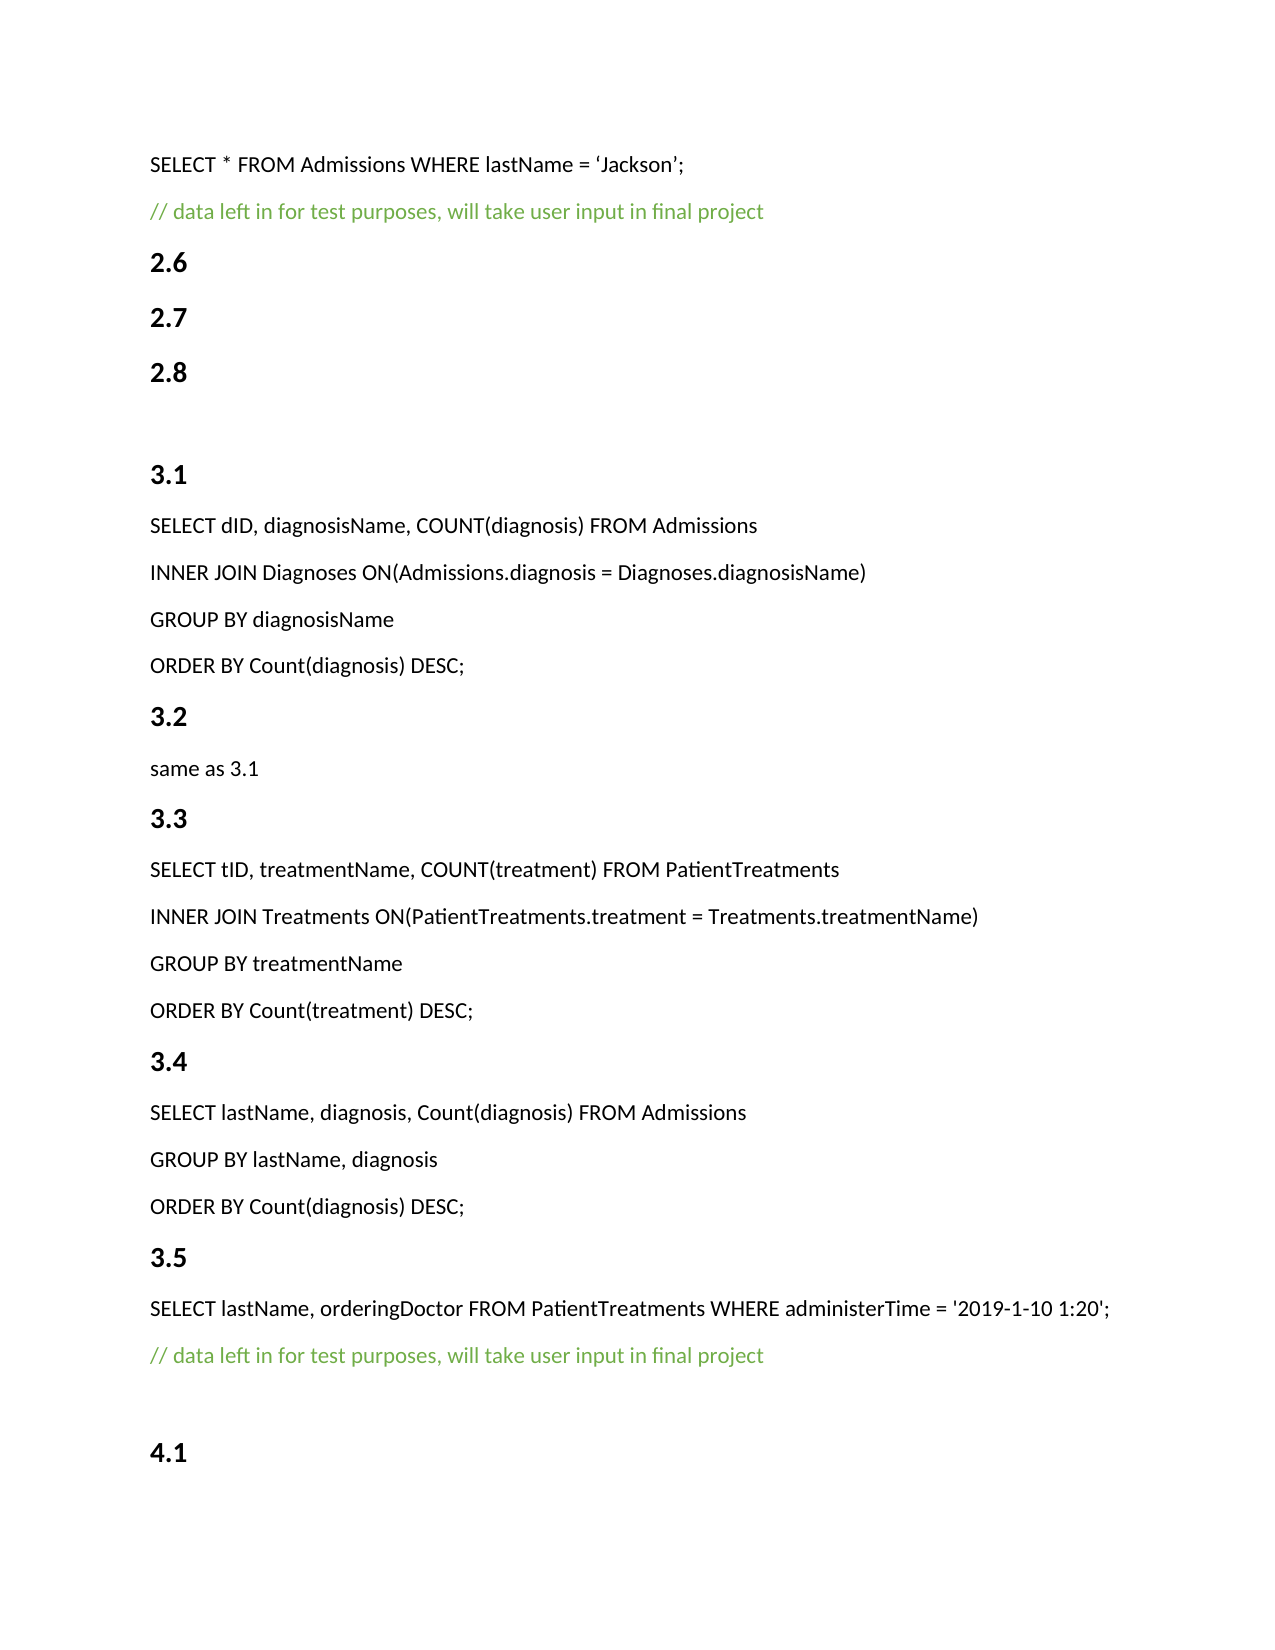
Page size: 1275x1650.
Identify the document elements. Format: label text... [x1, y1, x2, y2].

text 2.7 [150, 299, 1125, 334]
text 3.4 [150, 1043, 1125, 1079]
text SELECT lastName, orderingDoctor FROM PatientTreatments WHERE administerTime = '2019-1-10 1:20'; [150, 1294, 1125, 1322]
text GROUP BY lastName, diagnosis [150, 1145, 1125, 1173]
text SELECT tID, treatmentName, COUNT(treatment) FROM PatientTreatments [150, 856, 1125, 884]
text SELECT lastName, diagnosis, Count(diagnosis) FROM Admissions [150, 1098, 1125, 1126]
text 3.5 [150, 1239, 1125, 1274]
text GROUP BY treatmentName [150, 949, 1125, 977]
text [150, 197, 1125, 225]
text GROUP BY diagnosisName [150, 605, 1125, 633]
text // data left in for test purposes, will take user input in final project [150, 1341, 1125, 1369]
text INNER JOIN Diagnoses ON(Admissions.diagnosis = Diagnoses.diagnosisName) [150, 558, 1125, 586]
text 4.1 [150, 1434, 1125, 1470]
text INNER JOIN Treatments ON(PatientTreatments.treatment = Treatments.treatmentName) [150, 902, 1125, 931]
text 2.8 [150, 354, 1125, 389]
text SELECT dID, diagnosisName, COUNT(diagnosis) FROM Admissions [150, 511, 1125, 539]
text 3.3 [150, 801, 1125, 836]
text ORDER BY Count(treatment) DESC; [150, 996, 1125, 1024]
text 3.2 [150, 698, 1125, 734]
text same as 3.1 [150, 754, 1125, 782]
text ORDER BY Count(diagnosis) DESC; [150, 1192, 1125, 1220]
text SELECT * FROM Admissions WHERE lastName = ‘Jackson’; [150, 150, 1125, 178]
text 2.6 [150, 244, 1125, 279]
text ORDER BY Count(diagnosis) DESC; [150, 652, 1125, 680]
text 3.1 [150, 456, 1125, 492]
